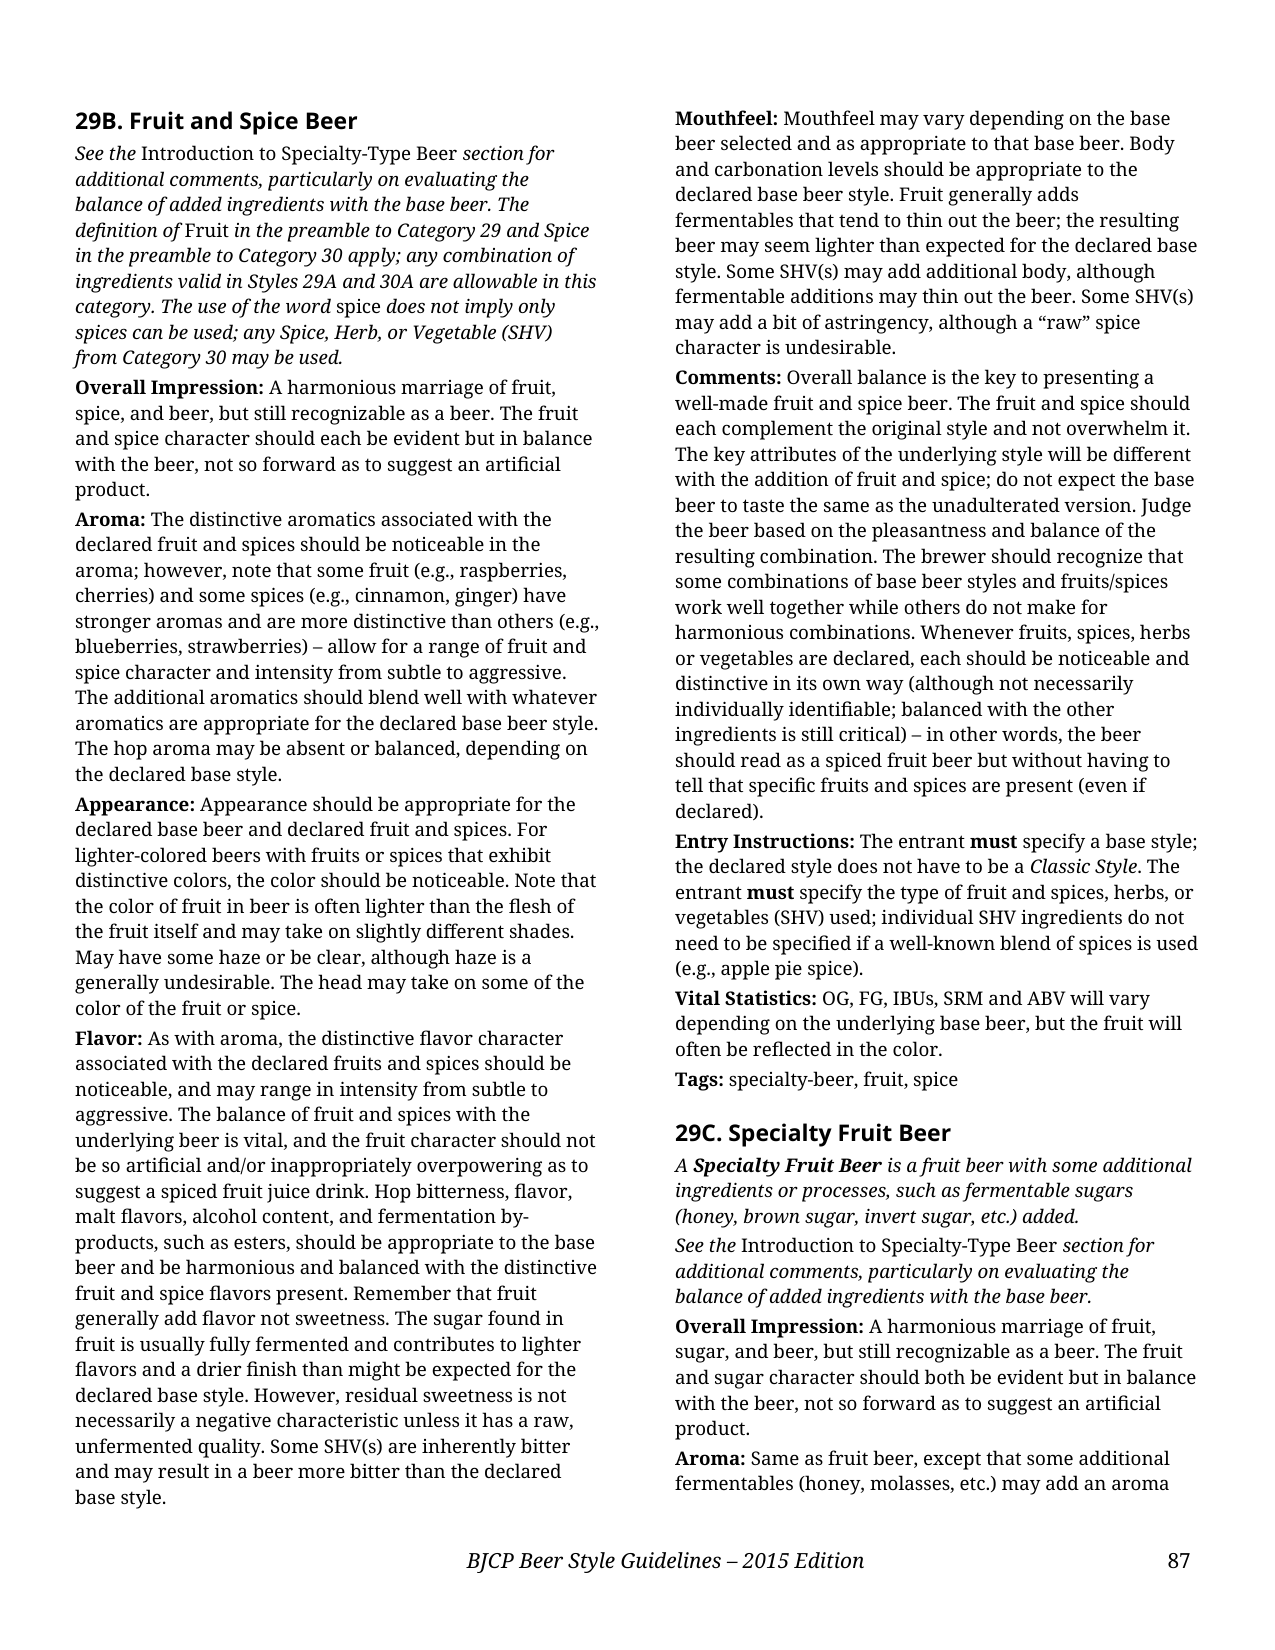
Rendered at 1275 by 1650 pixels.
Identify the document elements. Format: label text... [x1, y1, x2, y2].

text Appearance: Appearance should be appropriate for the declared base beer and declared fruit and spices. For lighter-colored beers with fruits or spices that exhibit distinctive colors, the color should be noticeable. Note that the color of fruit in beer is often lighter than the flesh of the fruit itself and may take on slightly different shades. May have some haze or be clear, although haze is a generally undesirable. The head may take on some of the color of the fruit or spice. [75, 791, 600, 1021]
text Comments: Overall balance is the key to presenting a well-made fruit and spice beer. The fruit and spice should each complement the original style and not overwhelm it. The key attributes of the underlying style will be different with the addition of fruit and spice; do not expect the base beer to taste the same as the unadulterated version. Judge the beer based on the pleasantness and balance of the resulting combination. The brewer should recognize that some combinations of base beer styles and fruits/spices work well together while others do not make for harmonious combinations. Whenever fruits, spices, herbs or vegetables are declared, each should be noticeable and distinctive in its own way (although not necessarily individually identifiable; balanced with the other ingredients is still critical) – in other words, the beer should read as a spiced fruit beer but without having to tell that specific fruits and spices are present (even if declared). [675, 364, 1200, 824]
text Entry Instructions: The entrant must specify a base style; the declared style does not have to be a Classic Style. The entrant must specify the type of fruit and spices, herbs, or vegetables (SHV) used; individual SHV ingredients do not need to be specified if a well-known blend of spices is used (e.g., apple pie spice). [675, 828, 1200, 981]
text Overall Impression: A harmonious marriage of fruit, sugar, and beer, but still recognizable as a beer. The fruit and sugar character should both be evident but in balance with the beer, not so forward as to suggest an artificial product. [675, 1313, 1200, 1441]
text Vital Statistics: OG, FG, IBUs, SRM and ABV will vary depending on the underlying base beer, but the fruit will often be reflected in the color. [675, 985, 1200, 1062]
text Tags: specialty-beer, fruit, spice [675, 1066, 1200, 1091]
text Overall Impression: A harmonious marriage of fruit, spice, and beer, but still recognizable as a beer. The fruit and spice character should each be evident but in balance with the beer, not so forward as to suggest an artificial product. [75, 374, 600, 502]
subtitle 29B. Fruit and Spice Beer [75, 105, 600, 136]
text Flavor: As with aroma, the distinctive flavor character associated with the declared fruits and spices should be noticeable, and may range in intensity from subtle to aggressive. The balance of fruit and spices with the underlying beer is vital, and the fruit character should not be so artificial and/or inappropriately overpowering as to suggest a spiced fruit juice drink. Hop bitterness, flavor, malt flavors, alcohol content, and fermentation by-products, such as esters, should be appropriate to the base beer and be harmonious and balanced with the distinctive fruit and spice flavors present. Remember that fruit generally add flavor not sweetness. The sugar found in fruit is usually fully fermented and contributes to lighter flavors and a drier finish than might be expected for the declared base style. However, residual sweetness is not necessarily a negative characteristic unless it has a raw, unfermented quality. Some SHV(s) are inherently bitter and may result in a beer more bitter than the declared base style. [75, 1025, 600, 1510]
text Aroma: The distinctive aromatics associated with the declared fruit and spices should be noticeable in the aroma; however, note that some fruit (e.g., raspberries, cherries) and some spices (e.g., cinnamon, ginger) have stronger aromas and are more distinctive than others (e.g., blueberries, strawberries) – allow for a range of fruit and spice character and intensity from subtle to aggressive. The additional aromatics should blend well with whatever aromatics are appropriate for the declared base beer style. The hop aroma may be absent or balanced, depending on the declared base style. [75, 506, 600, 787]
text A Specialty Fruit Beer is a fruit beer with some additional ingredients or processes, such as fermentable sugars (honey, brown sugar, invert sugar, etc.) added. [675, 1152, 1200, 1228]
text See the Introduction to Specialty-Type Beer section for additional comments, particularly on evaluating the balance of added ingredients with the base beer. The definition of Fruit in the preamble to Category 29 and Spice in the preamble to Category 30 apply; any combination of ingredients valid in Styles 29A and 30A are allowable in this category. The use of the word spice does not imply only spices can be used; any Spice, Herb, or Vegetable (SHV) from Category 30 may be used. [75, 140, 600, 370]
text See the Introduction to Specialty-Type Beer section for additional comments, particularly on evaluating the balance of added ingredients with the base beer. [675, 1233, 1200, 1309]
subtitle 29C. Specialty Fruit Beer [675, 1116, 1200, 1148]
text Mouthfeel: Mouthfeel may vary depending on the base beer selected and as appropriate to that base beer. Body and carbonation levels should be appropriate to the declared base beer style. Fruit generally adds fermentables that tend to thin out the beer; the resulting beer may seem lighter than expected for the declared base style. Some SHV(s) may add additional body, although fermentable additions may thin out the beer. Some SHV(s) may add a bit of astringency, although a “raw” spice character is undesirable. [675, 105, 1200, 360]
